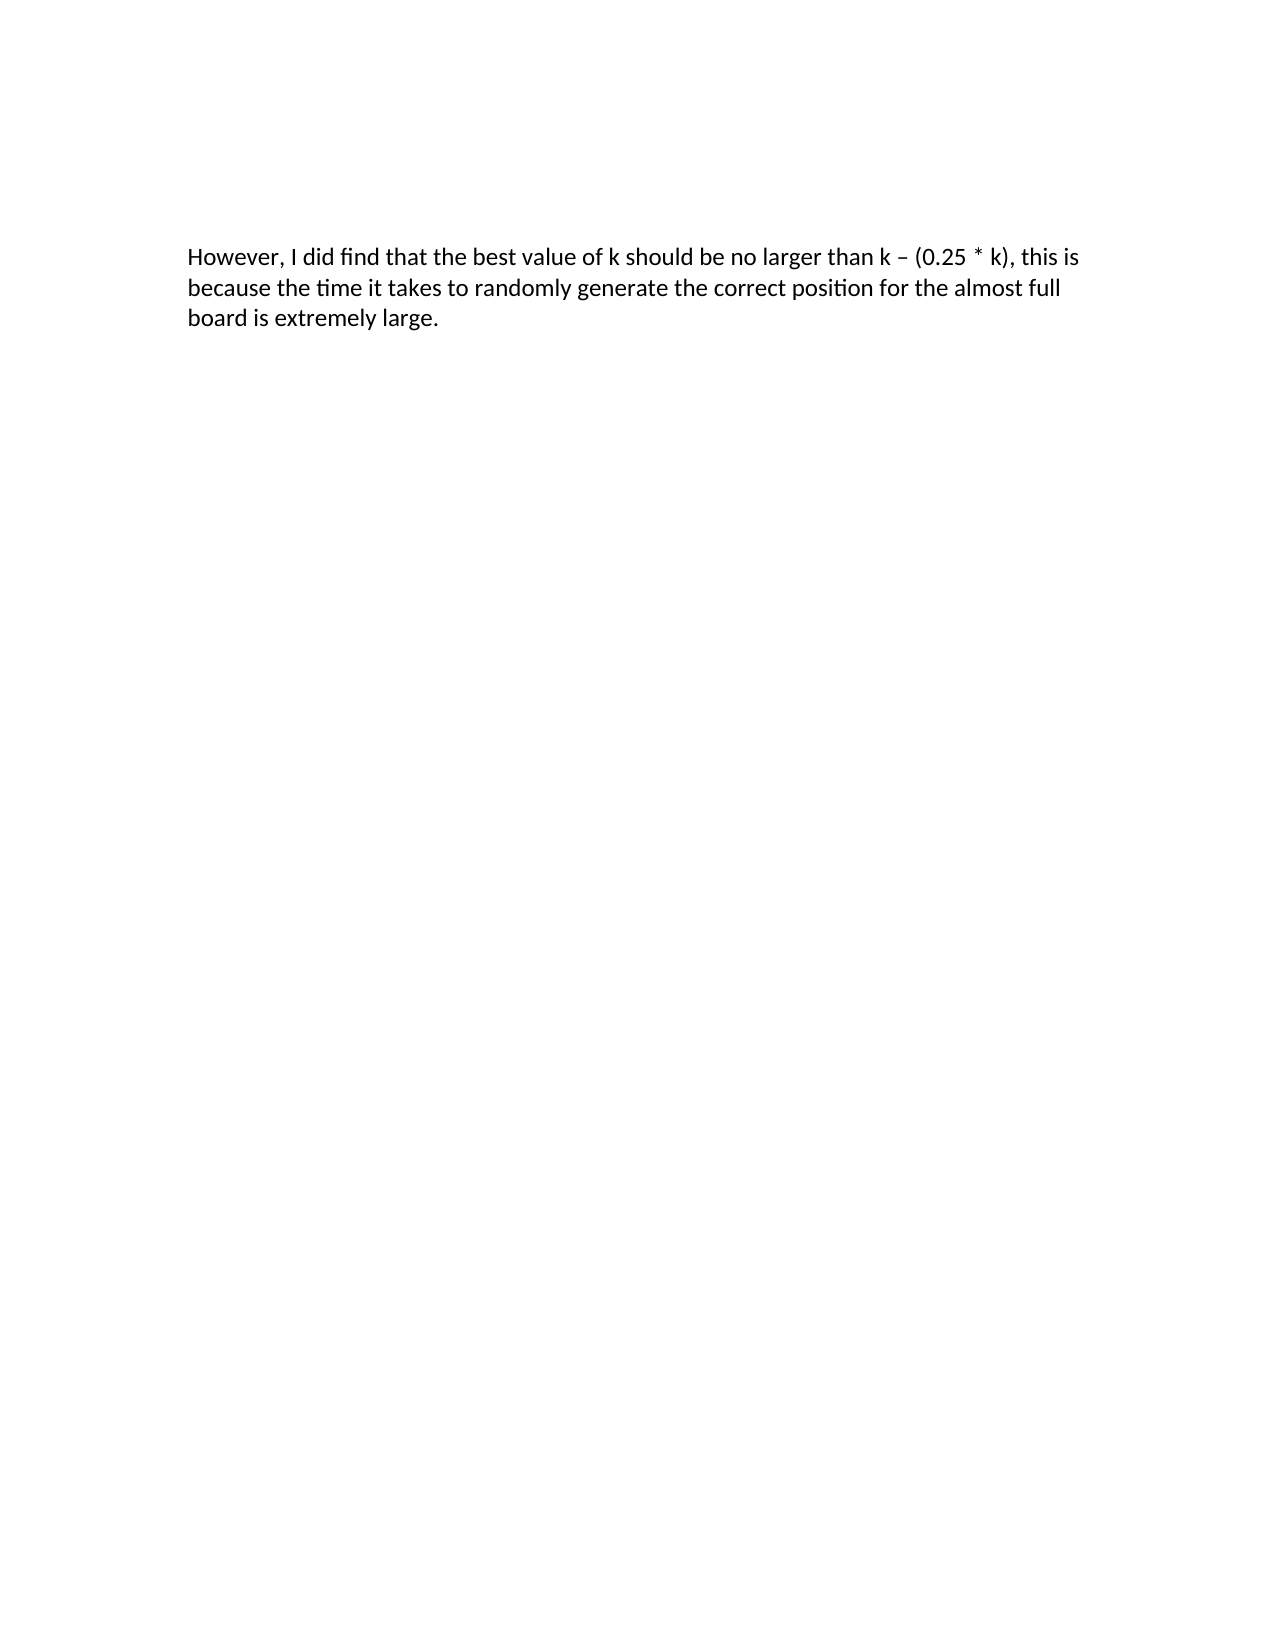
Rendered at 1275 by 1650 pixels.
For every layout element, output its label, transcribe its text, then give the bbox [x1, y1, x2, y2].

text However, I did find that the best value of k should be no larger than k – (0.25 * k), this is because the time it takes to randomly generate the correct position for the almost full board is extremely large. [187, 242, 1125, 333]
